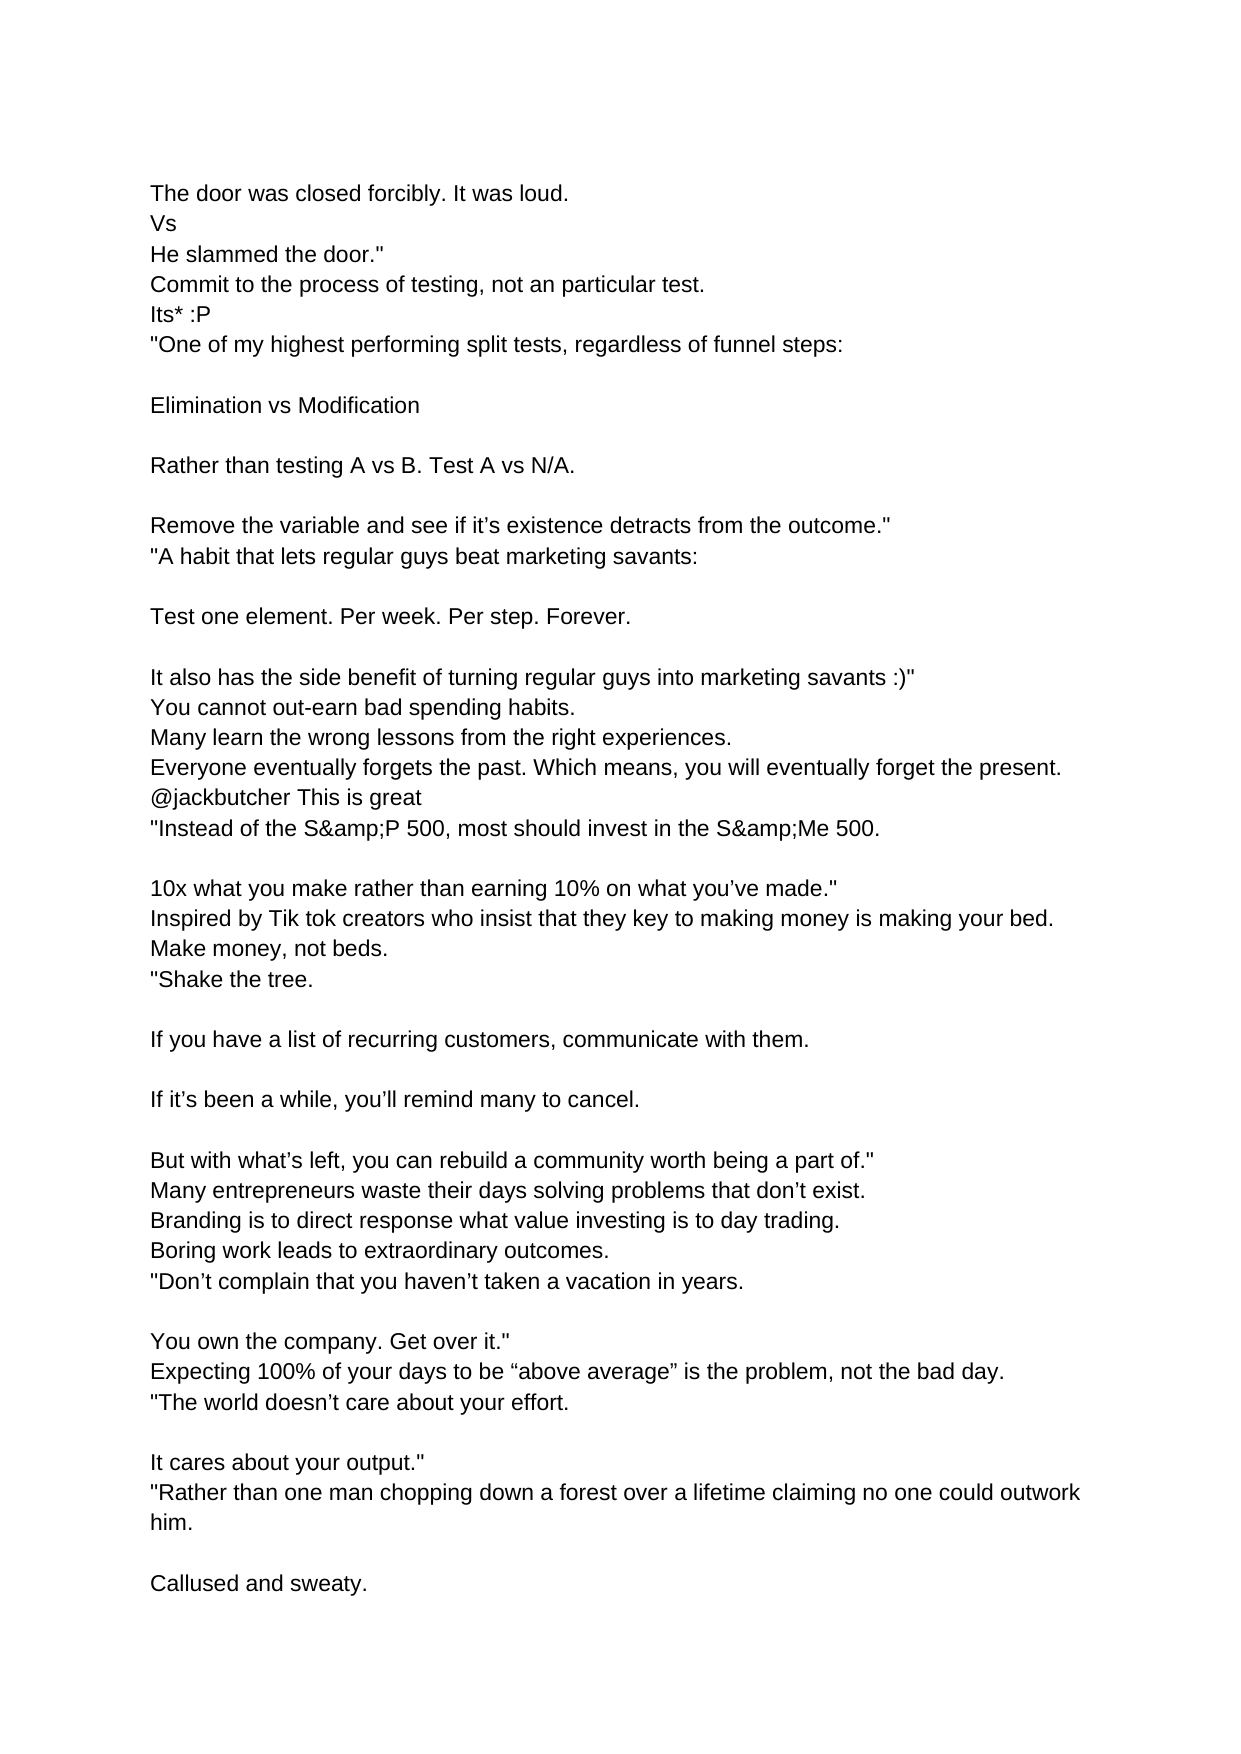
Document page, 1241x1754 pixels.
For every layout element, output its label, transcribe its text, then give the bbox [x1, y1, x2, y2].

text @jackbutcher This is great [150, 784, 1090, 811]
text "Shake the tree. [150, 966, 1090, 992]
text Inspired by Tik tok creators who insist that they key to making money is making your bed. [150, 905, 1090, 932]
text Many entrepreneurs waste their days solving problems that don’t exist. [150, 1177, 1090, 1203]
text Remove the variable and see if it’s existence detracts from the outcome." [150, 512, 1090, 539]
text Make money, not beds. [150, 935, 1090, 962]
text It also has the side benefit of turning regular guys into marketing savants :)" [150, 663, 1090, 690]
text But with what’s left, you can rebuild a community worth being a part of." [150, 1147, 1090, 1173]
text He slammed the door." [150, 241, 1090, 267]
text "One of my highest performing split tests, regardless of funnel steps: [150, 331, 1090, 358]
text If you have a list of recurring customers, communicate with them. [150, 1026, 1090, 1052]
text "Don’t complain that you haven’t taken a vacation in years. [150, 1268, 1090, 1294]
text Its* :P [150, 301, 1090, 327]
text Elimination vs Modification [150, 392, 1090, 418]
text Branding is to direct response what value investing is to day trading. [150, 1207, 1090, 1234]
text Callused and sweaty. [150, 1570, 1090, 1596]
text Boring work leads to extraordinary outcomes. [150, 1237, 1090, 1264]
text "Rather than one man chopping down a forest over a lifetime claiming no one could outwork him. [150, 1479, 1090, 1536]
text "A habit that lets regular guys beat marketing savants: [150, 543, 1090, 569]
text Test one element. Per week. Per step. Forever. [150, 603, 1090, 629]
text "The world doesn’t care about your effort. [150, 1388, 1090, 1415]
text Many learn the wrong lessons from the right experiences. [150, 724, 1090, 750]
text "Instead of the S&amp;P 500, most should invest in the S&amp;Me 500. [150, 814, 1090, 841]
text Expecting 100% of your days to be “above average” is the problem, not the bad day. [150, 1358, 1090, 1385]
text You cannot out-earn bad spending habits. [150, 694, 1090, 720]
text Vs [150, 210, 1090, 237]
text It cares about your output." [150, 1449, 1090, 1475]
text Everyone eventually forgets the past. Which means, you will eventually forget the present. [150, 754, 1090, 781]
text Rather than testing A vs B. Test A vs N/A. [150, 452, 1090, 478]
text Commit to the process of testing, not an particular test. [150, 271, 1090, 297]
text The door was closed forcibly. It was loud. [150, 180, 1090, 207]
text 10x what you make rather than earning 10% on what you’ve made." [150, 875, 1090, 901]
text If it’s been a while, you’ll remind many to cancel. [150, 1086, 1090, 1113]
text You own the company. Get over it." [150, 1328, 1090, 1354]
